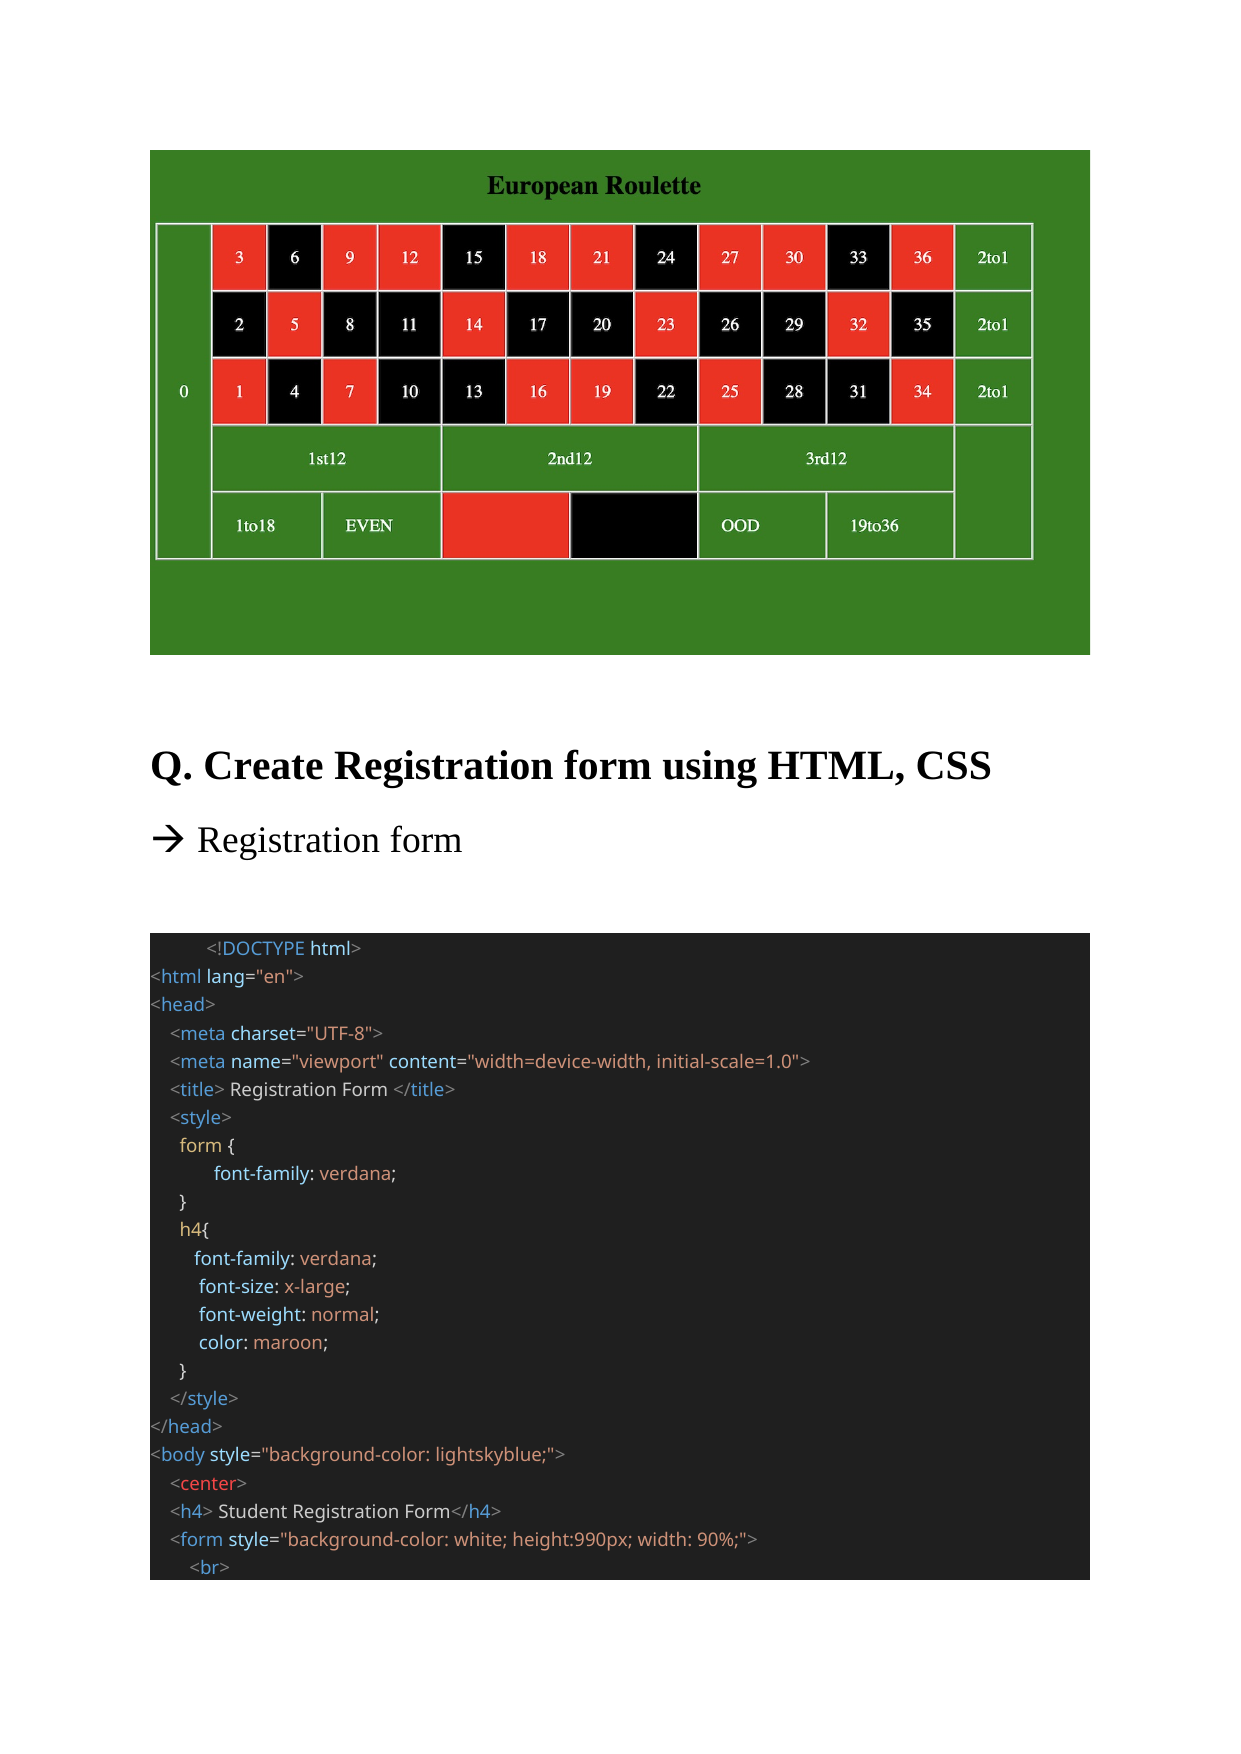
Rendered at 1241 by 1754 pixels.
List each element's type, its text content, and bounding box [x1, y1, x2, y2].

text <style> [150, 1102, 1090, 1130]
text font-weight: normal; [150, 1298, 1090, 1327]
text <h4> Student Registration Form</h4> [150, 1495, 1090, 1523]
text <html lang="en"> [150, 961, 1090, 989]
text Q. Create Registration form using HTML, CSS [150, 741, 1090, 789]
text Registration form [150, 817, 1090, 861]
text </head> [150, 1411, 1090, 1439]
text font-family: verdana; [150, 1242, 1090, 1270]
text <meta name="viewport" content="width=device-width, initial-scale=1.0"> [150, 1045, 1090, 1073]
text } [150, 1355, 1090, 1383]
text font-size: x-large; [150, 1270, 1090, 1298]
picture [150, 150, 1091, 655]
text <title> Registration Form </title> [150, 1073, 1090, 1102]
text <!DOCTYPE html> [150, 933, 1090, 961]
text <center> [150, 1467, 1090, 1495]
text font-family: verdana; [150, 1158, 1090, 1186]
text h4{ [150, 1214, 1090, 1242]
text </style> [150, 1383, 1090, 1411]
text color: maroon; [150, 1327, 1090, 1355]
text <body style="background-color: lightskyblue;"> [150, 1439, 1090, 1467]
text <head> [150, 989, 1090, 1017]
text <form style="background-color: white; height:990px; width: 90%;"> [150, 1523, 1090, 1552]
text <br> [150, 1552, 1090, 1580]
text form { [150, 1130, 1090, 1158]
text } [150, 1186, 1090, 1214]
text <meta charset="UTF-8"> [150, 1017, 1090, 1045]
